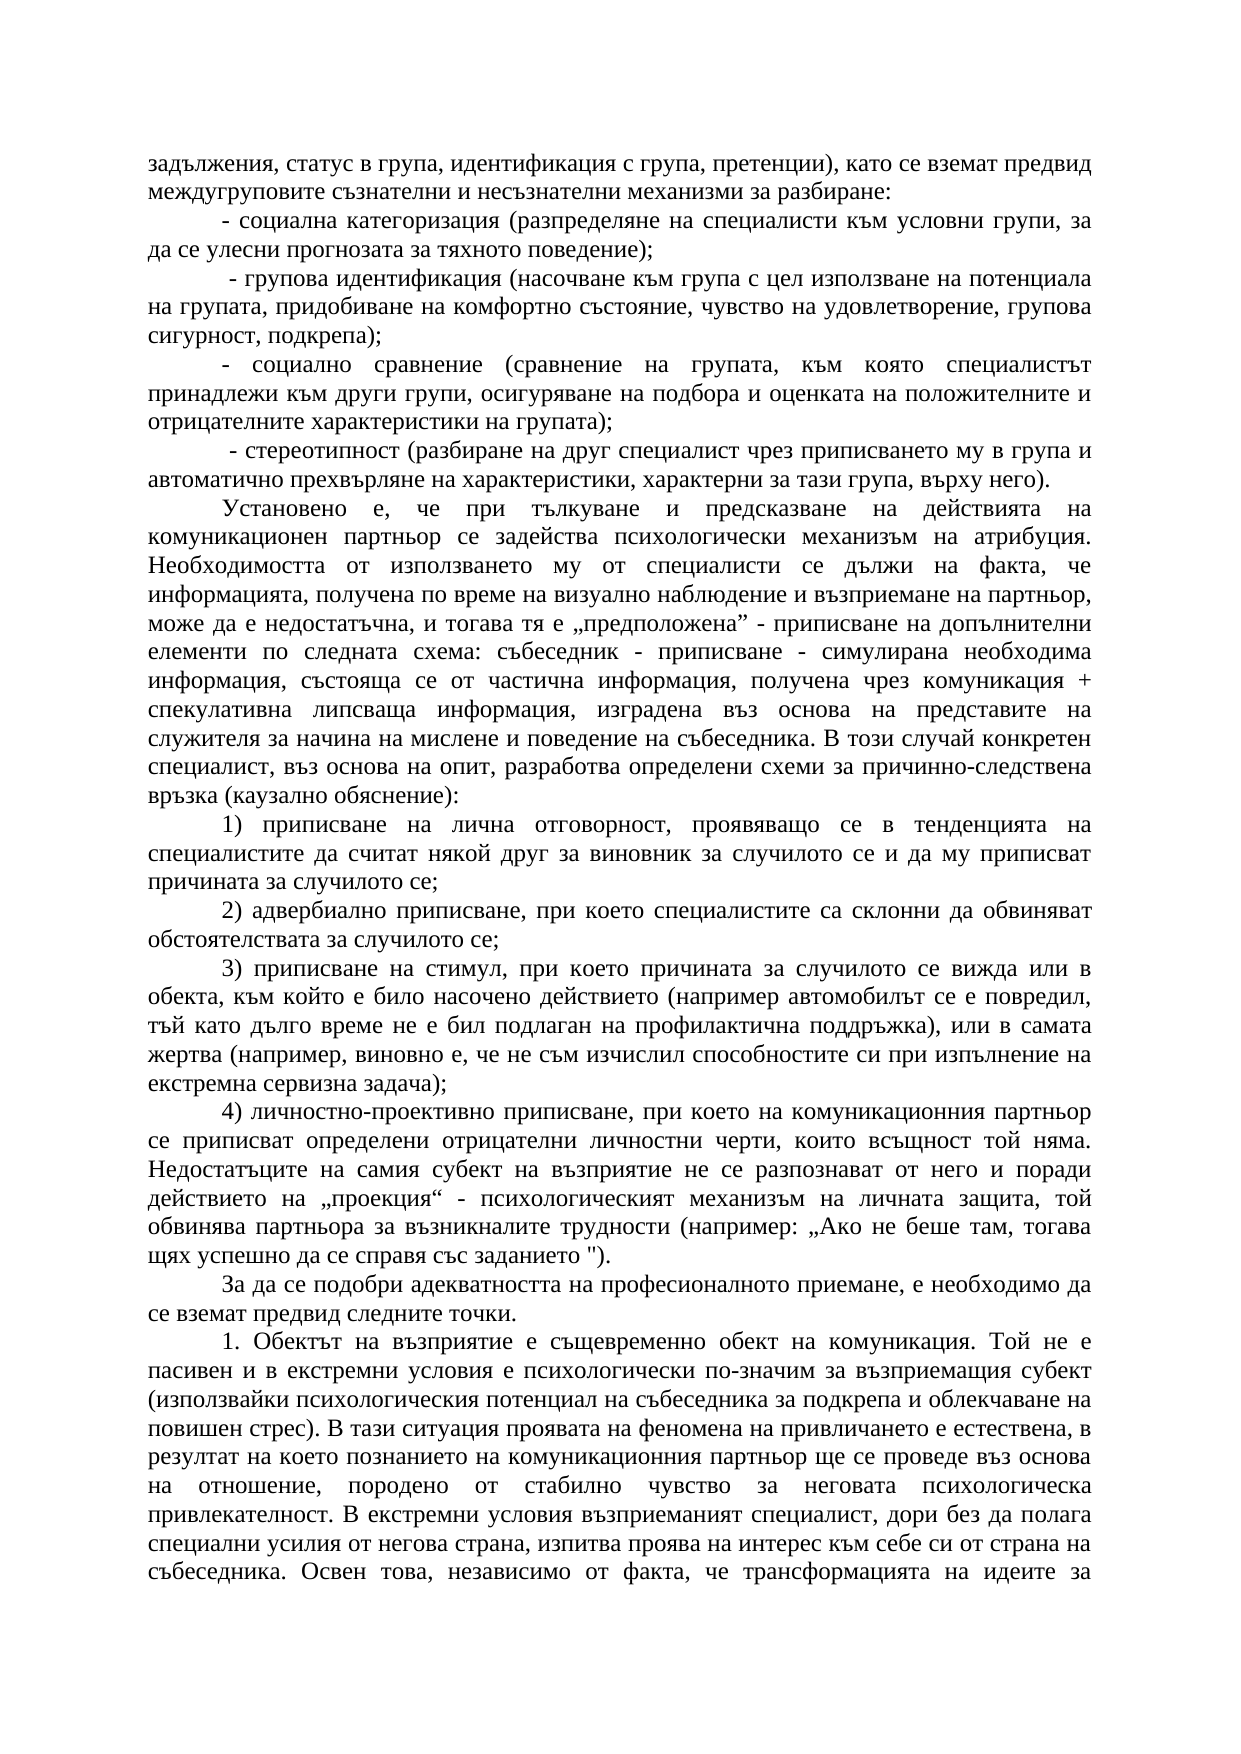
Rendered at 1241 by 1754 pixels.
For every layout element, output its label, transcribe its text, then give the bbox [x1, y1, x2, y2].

text 1) приписване на лична отговорност, проявяващо се в тенденцията на специалистите да считат някой друг за виновник за случилото се и да му приписват причината за случилото се; [148, 809, 1093, 895]
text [148, 1326, 1093, 1585]
text 3) приписване на стимул, при което причината за случилото се вижда или в обекта, към който е било насочено действието (например автомобилът се е повредил, тъй като дълго време не е бил подлаган на профилактична поддръжка), или в самата жертва (например, виновно е, че не съм изчислил способностите си при изпълнение на екстремна сервизна задача); [148, 953, 1093, 1096]
text 4) личностно-проективно приписване, при което на комуникационния партньор се приписват определени отрицателни личностни черти, които всъщност той няма. Недостатъците на самия субект на възприятие не се разпознават от него и поради действието на „проекция“ - психологическият механизъм на личната защита, той обвинява партньора за възникналите трудности (например: „Ако не беше там, тогава щях успешно да се справя със заданието "). [148, 1096, 1093, 1269]
text - стереотипност (разбиране на друг специалист чрез приписването му в група и автоматично прехвърляне на характеристики, характерни за тази група, върху него). [148, 435, 1093, 493]
text - социална категоризация (разпределяне на специалисти към условни групи, за да се улесни прогнозата за тяхното поведение); [148, 205, 1093, 263]
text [148, 148, 1093, 205]
text - социално сравнение (сравнение на групата, към която специалистът принадлежи към други групи, осигуряване на подбора и оценката на положителните и отрицателните характеристики на групата); [148, 349, 1093, 435]
text 2) адвербиално приписване, при което специалистите са склонни да обвиняват обстоятелствата за случилото се; [148, 895, 1093, 953]
text Установено е, че при тълкуване и предсказване на действията на комуникационен партньор се задейства психологически механизъм на атрибуция. Необходимостта от използването му от специалисти се дължи на факта, че информацията, получена по време на визуално наблюдение и възприемане на партньор, може да е недостатъчна, и тогава тя е „предположена” - приписване на допълнителни елементи по следната схема: събеседник - приписване - симулирана необходима информация, състояща се от частична информация, получена чрез комуникация + спекулативна липсваща информация, изградена въз основа на представите на служителя за начина на мислене и поведение на събеседника. В този случай конкретен специалист, въз основа на опит, разработва определени схеми за причинно-следствена връзка (каузално обяснение): [148, 493, 1093, 809]
text - групова идентификация (насочване към група с цел използване на потенциала на групата, придобиване на комфортно състояние, чувство на удовлетворение, групова сигурност, подкрепа); [148, 263, 1093, 349]
text За да се подобри адекватността на професионалното приемане, е необходимо да се вземат предвид следните точки. [148, 1269, 1093, 1326]
